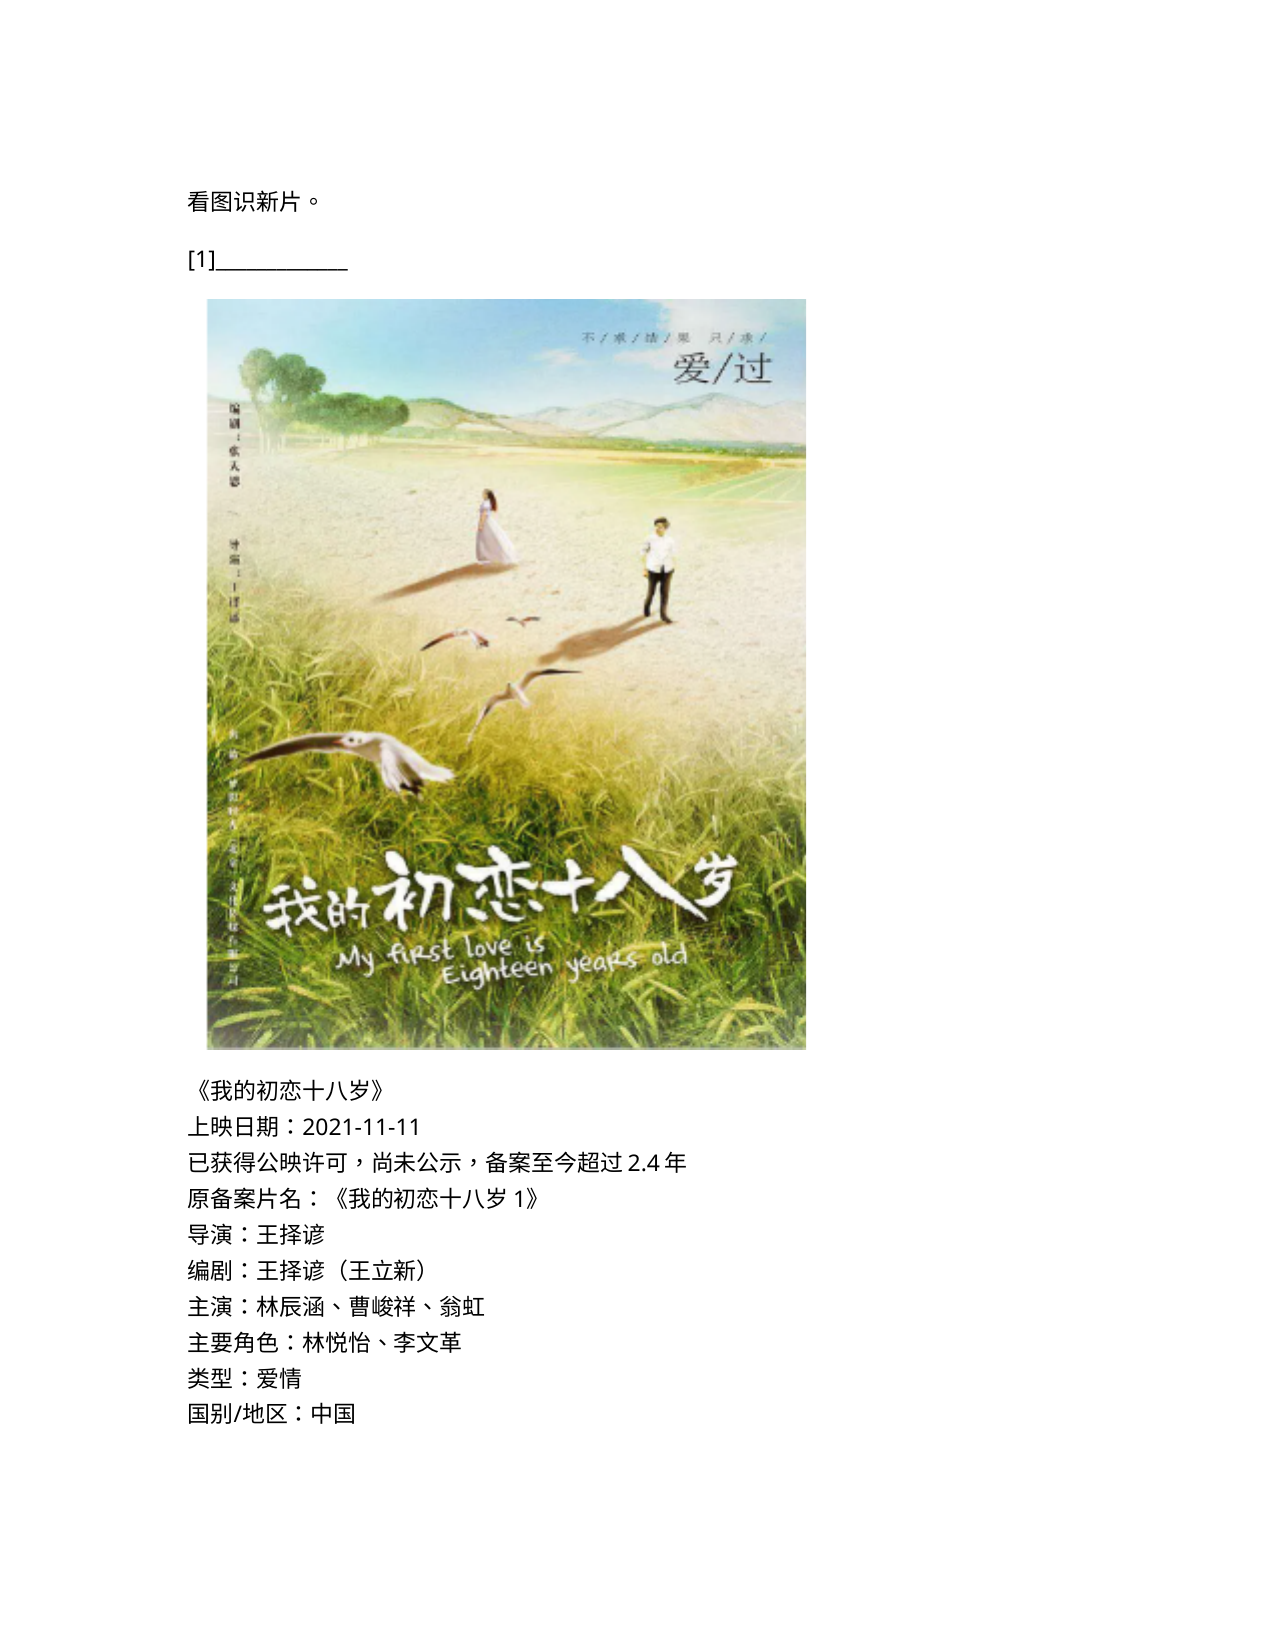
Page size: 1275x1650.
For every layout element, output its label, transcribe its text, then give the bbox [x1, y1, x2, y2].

text 《我的初恋⼗⼋岁》 上映日期：2021-11-11 已获得公映许可，尚未公示，备案至今超过2.4年 原备案片名：《我的初恋十八岁1》 导演：王择谚 编剧：王择谚（王立新） 主演：林⾠涵、曹峻祥、翁虹 主要角色：林悦怡、李文革 类型：爱情 国别/地区：中国 [187, 1075, 1087, 1430]
picture [206, 299, 807, 1050]
text 看图识新片。 [187, 150, 1087, 217]
text [1]_____________ [187, 243, 1087, 274]
